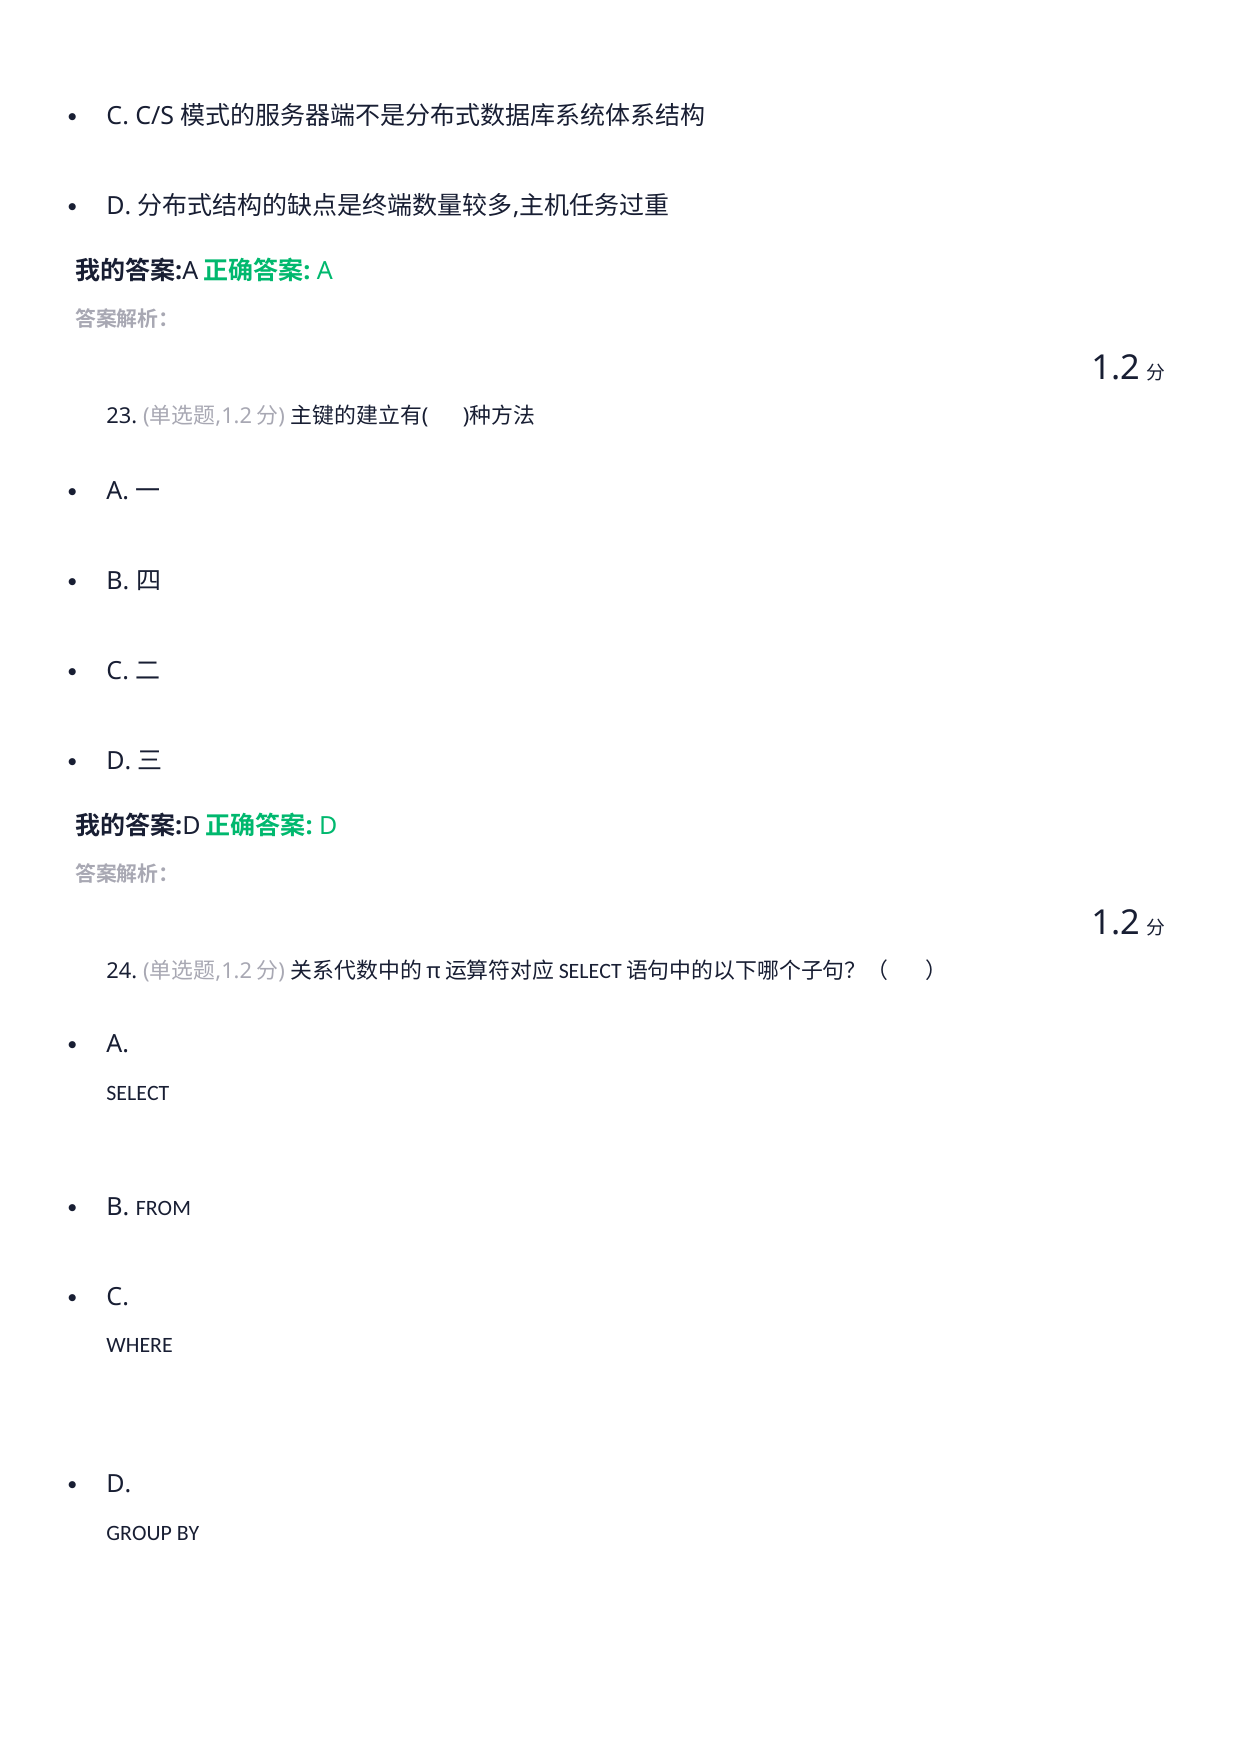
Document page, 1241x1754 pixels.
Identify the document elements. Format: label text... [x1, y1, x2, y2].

text SELECT [106, 1076, 1134, 1108]
text GROUP BY [106, 1516, 1134, 1548]
text 答案解析： [75, 856, 1165, 888]
list C. 二 [69, 636, 1134, 701]
text WHERE [106, 1328, 1134, 1361]
list D. 三 [69, 726, 1134, 791]
list C. [69, 1263, 1134, 1328]
list D. 分布式结构的缺点是终端数量较多,主机任务过重 [69, 171, 1134, 236]
text 23. (单选题,1.2分) 主键的建立有( )种方法 [106, 398, 1134, 431]
text 答案解析： [75, 301, 1165, 333]
list A. 一 [69, 456, 1134, 521]
list C. C/S 模式的服务器端不是分布式数据库系统体系结构 [69, 81, 1134, 146]
list B. 四 [69, 546, 1134, 611]
text 1.2分 [75, 888, 1165, 953]
list D. [69, 1451, 1134, 1516]
text 24. (单选题,1.2分) 关系代数中的π运算符对应SELECT语句中的以下哪个子句？（ ） [106, 953, 1134, 986]
text 1.2分 [75, 333, 1165, 398]
list A. [69, 1011, 1134, 1076]
text 我的答案:D正确答案: D [75, 791, 1165, 856]
text 我的答案:A正确答案: A [75, 236, 1165, 301]
list B. FROM [69, 1173, 1134, 1238]
